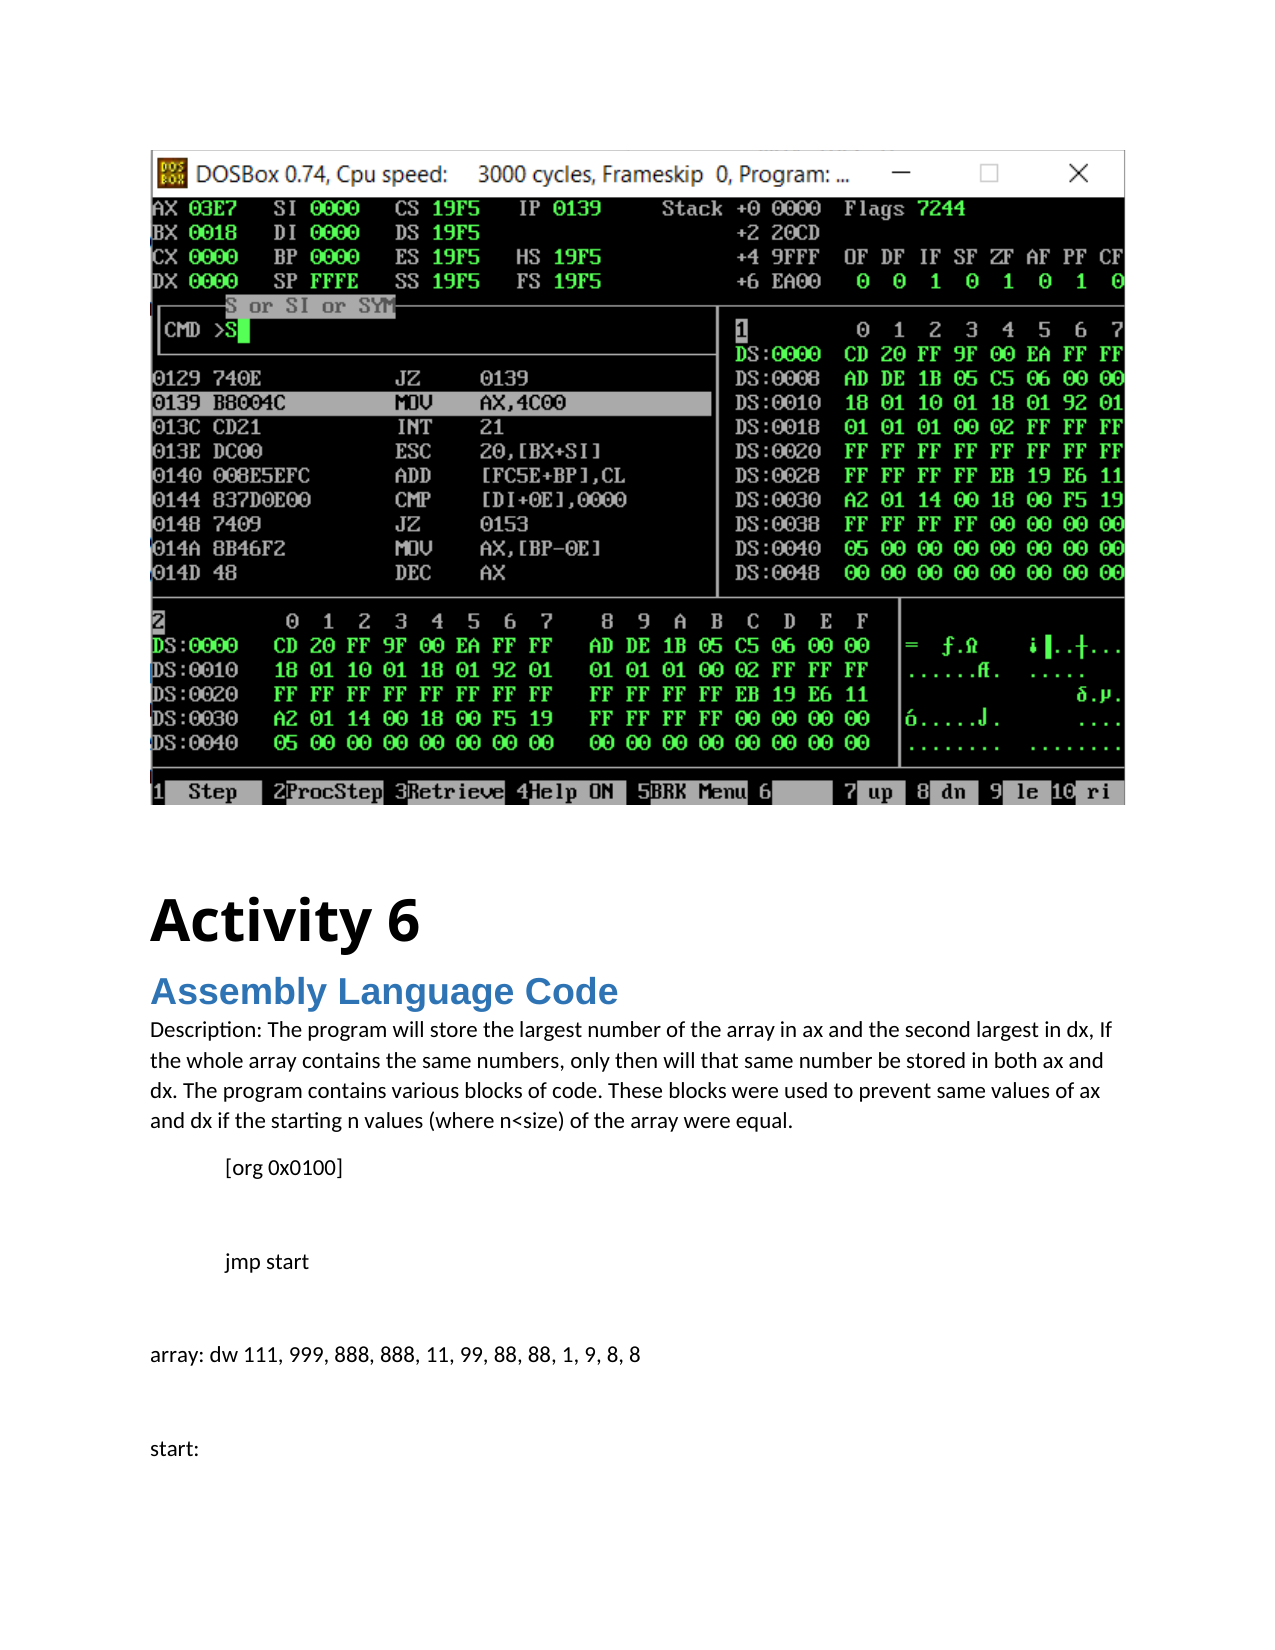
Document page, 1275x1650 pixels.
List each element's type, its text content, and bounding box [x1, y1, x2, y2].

text Description: The program will store the largest number of the array in ax and the second largest in dx, If the whole array contains the same numbers, only then will that same number be stored in both ax and dx. The program contains various blocks of code. These blocks were used to prevent same values of ax and dx if the starting n values (where n<size) of the array were equal. [150, 1016, 1125, 1134]
picture [150, 150, 1125, 805]
text array: dw 111, 999, 888, 888, 11, 99, 88, 88, 1, 9, 8, 8 [150, 1341, 1125, 1369]
subtitle Assembly Language Code [150, 969, 1125, 1012]
subtitle Activity 6 [150, 879, 1125, 958]
text jmp start [150, 1247, 1125, 1275]
text [org 0x0100] [150, 1153, 1125, 1181]
text start: [150, 1434, 1125, 1462]
